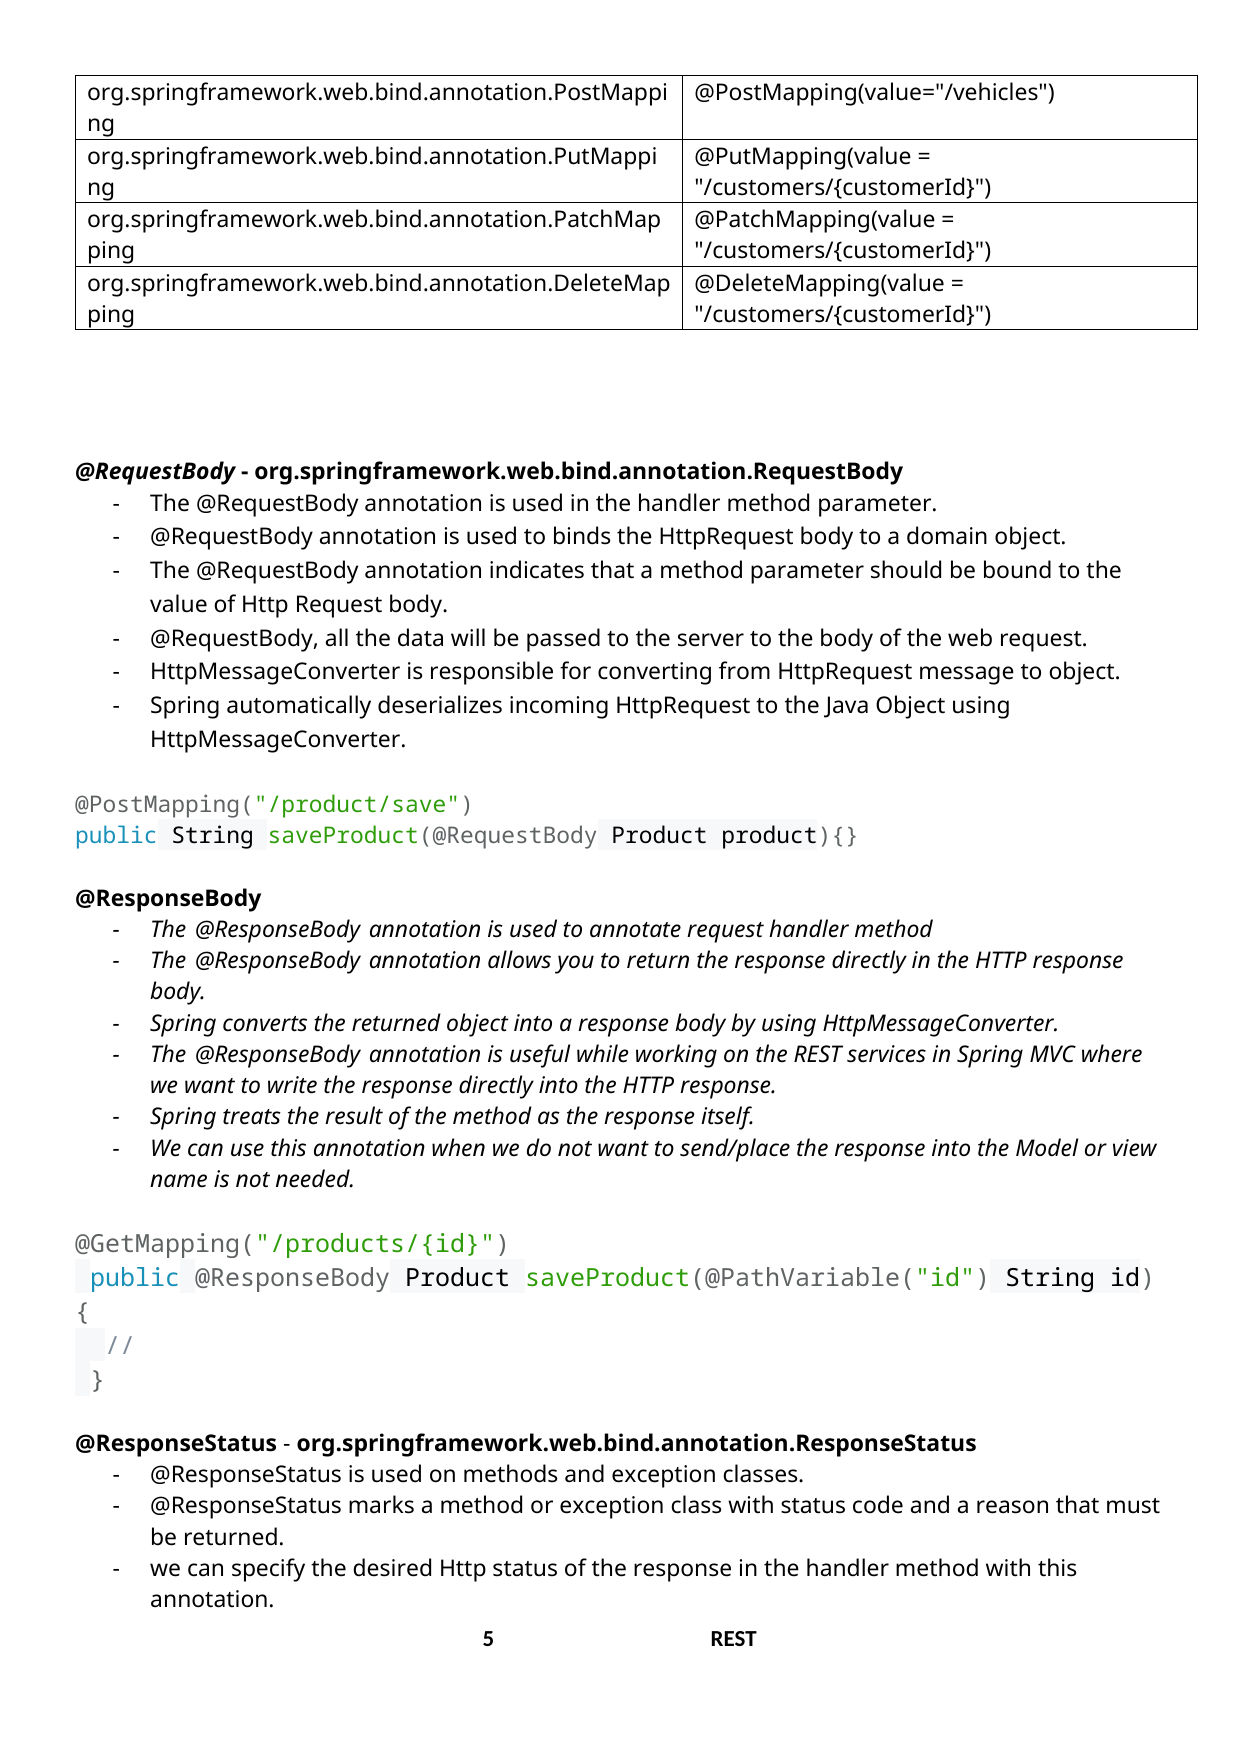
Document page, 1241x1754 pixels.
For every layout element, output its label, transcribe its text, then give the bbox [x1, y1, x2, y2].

table_cell org.springframework.web.bind.annotation.PutMapping [76, 140, 682, 202]
list @RequestBody, all the data will be passed to the server to the body of the web request. [112, 621, 1165, 653]
text @RequestBody - org.springframework.web.bind.annotation.RequestBody [75, 455, 1165, 486]
text public String saveProduct(@RequestBody Product product){} [267, 819, 598, 850]
text // [75, 1327, 1165, 1361]
list The @ResponseBody annotation is used to annotate request handler method [112, 913, 1165, 944]
table_cell org.springframework.web.bind.annotation.PostMapping [76, 76, 682, 138]
text @ResponseStatus - org.springframework.web.bind.annotation.ResponseStatus [75, 1427, 1165, 1458]
text @ResponseBody [75, 881, 1165, 913]
table_cell @PatchMapping(value = "/customers/{customerId}") [683, 203, 1197, 266]
text @GetMapping("/products/{id}") [75, 1225, 1165, 1259]
list Spring converts the returned object into a response body by using HttpMessageConverter. [112, 1006, 1165, 1038]
list @ResponseStatus is used on methods and exception classes. [112, 1458, 1165, 1489]
table_cell @PostMapping(value="/vehicles") [683, 76, 1197, 138]
list Spring automatically deserializes incoming HttpRequest to the Java Object using HttpMessageConverter. [112, 689, 1165, 754]
table_cell org.springframework.web.bind.annotation.DeleteMapping [76, 267, 682, 329]
list The @ResponseBody annotation allows you to return the response directly in the HTTP response body. [112, 944, 1165, 1006]
table_cell @DeleteMapping(value = "/customers/{customerId}") [683, 267, 1197, 329]
list The @RequestBody annotation indicates that a method parameter should be bound to the value of Http Request body. [112, 554, 1165, 619]
list The @RequestBody annotation is used in the handler method parameter. [112, 486, 1165, 518]
list we can specify the desired Http status of the response in the handler method with this annotation. [112, 1552, 1165, 1614]
table_cell org.springframework.web.bind.annotation.PatchMapping [76, 203, 682, 266]
list Spring treats the result of the method as the response itself. [112, 1100, 1165, 1131]
text @PostMapping("/product/save") [75, 788, 1165, 819]
table_cell @PutMapping(value = "/customers/{customerId}") [683, 140, 1197, 202]
text } [90, 1361, 1165, 1396]
list HttpMessageConverter is responsible for converting from HttpRequest message to object. [112, 655, 1165, 686]
list @ResponseStatus marks a method or exception class with status code and a reason that must be returned. [112, 1489, 1165, 1552]
text public @ResponseBody Product saveProduct(@PathVariable("id") String id) { [75, 1259, 1165, 1327]
text public String saveProduct(@RequestBody Product product){} [817, 819, 1165, 850]
list @RequestBody annotation is used to binds the HttpRequest body to a domain object. [112, 520, 1165, 551]
list We can use this annotation when we do not want to send/place the response into the Model or view name is not needed. [112, 1131, 1165, 1194]
list The @ResponseBody annotation is useful while working on the REST services in Spring MVC where we want to write the response directly into the HTTP response. [112, 1038, 1165, 1100]
